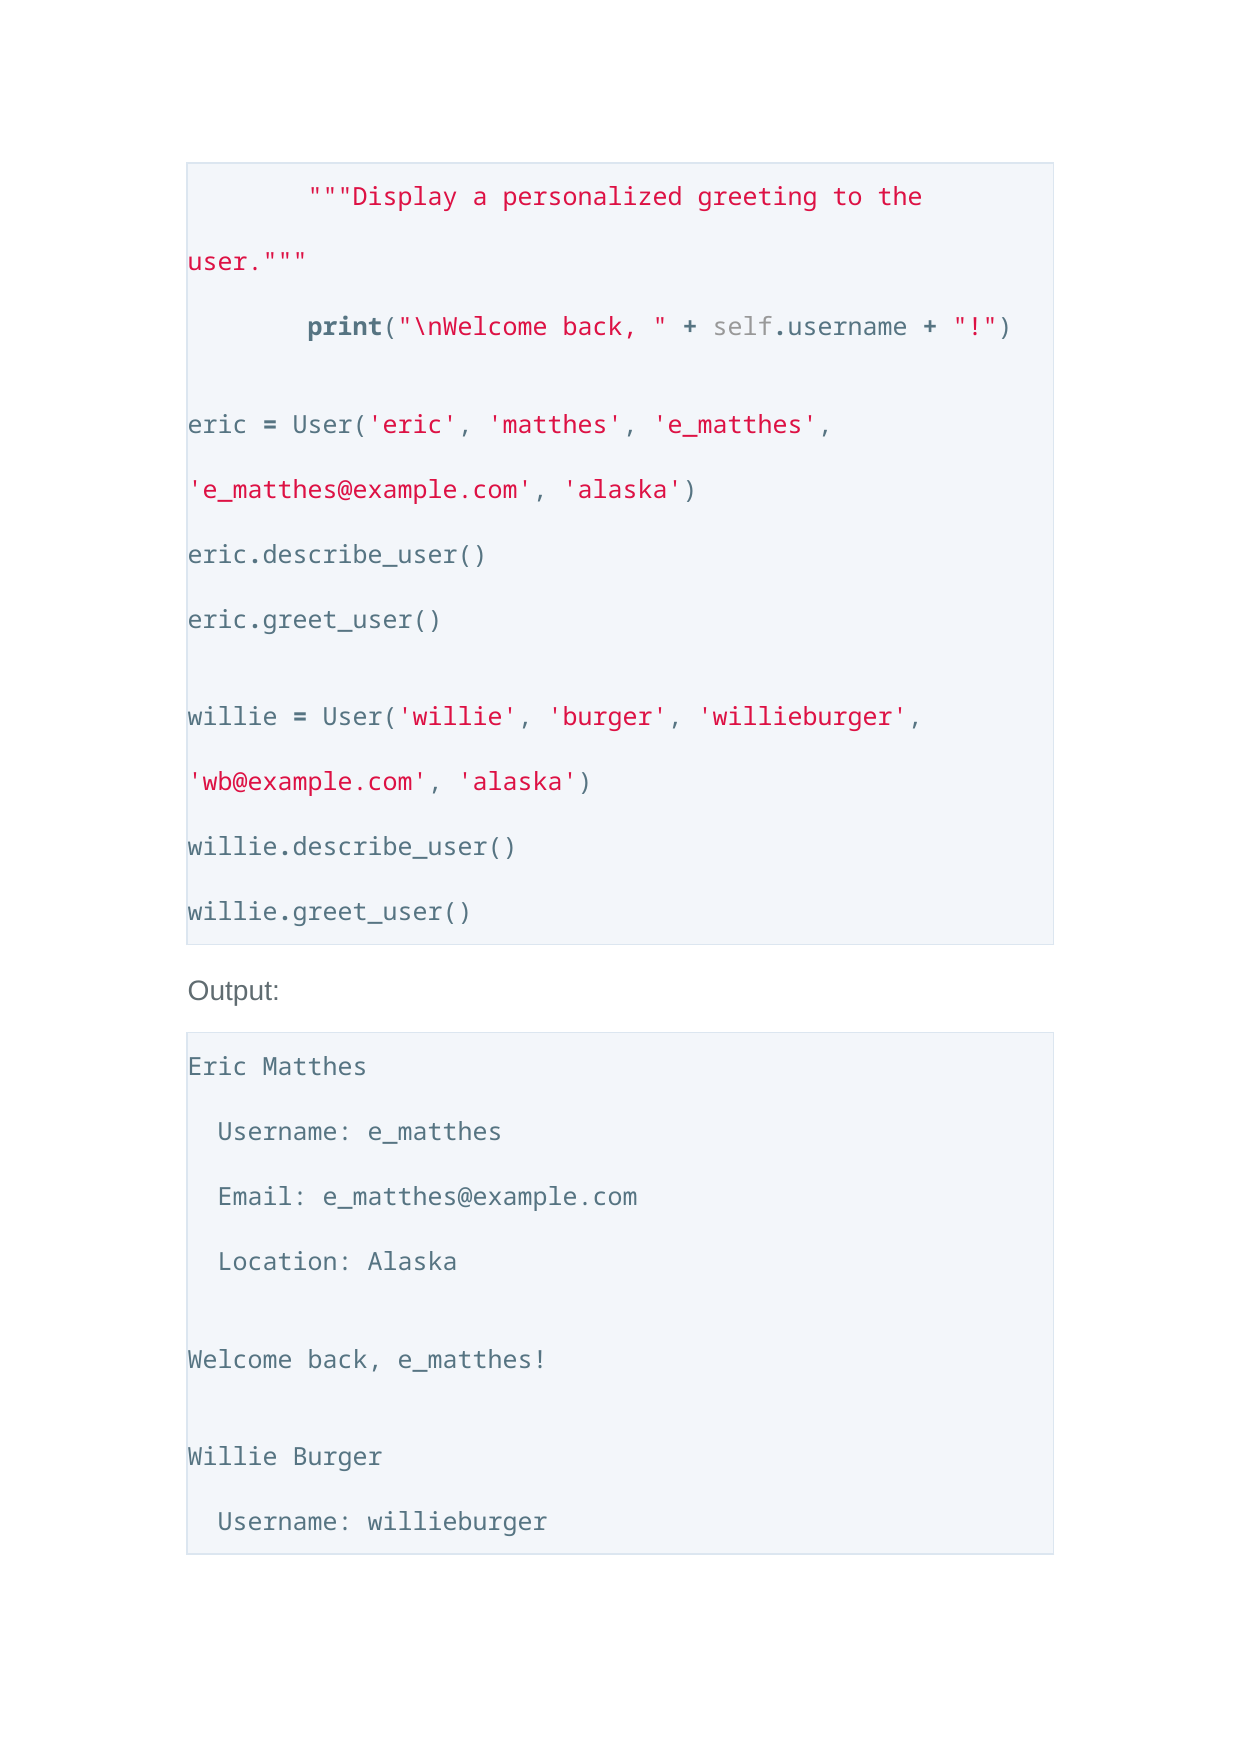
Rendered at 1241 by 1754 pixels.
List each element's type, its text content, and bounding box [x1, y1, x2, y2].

text Willie Burger [188, 1423, 1053, 1487]
text willie.greet_user() [188, 877, 1053, 944]
text eric.greet_user() [188, 586, 1053, 651]
text Welcome back, e_matthes! [188, 1326, 1053, 1391]
text Output: [187, 974, 1053, 1007]
text """Display a personalized greeting to the user.""" [188, 164, 1053, 293]
text eric = User('eric', 'matthes', 'e_matthes', 'e_matthes@example.com', 'alaska') [188, 391, 1053, 521]
text Username: willieburger [188, 1487, 1053, 1553]
text Eric Matthes [188, 1033, 1053, 1098]
text eric.describe_user() [188, 521, 1053, 586]
text willie.describe_user() [188, 813, 1053, 877]
text print("\nWelcome back, " + self.username + "!") [188, 293, 1053, 358]
text willie = User('willie', 'burger', 'willieburger', 'wb@example.com', 'alaska') [188, 683, 1053, 813]
text Location: Alaska [188, 1228, 1053, 1293]
text Username: e_matthes [188, 1098, 1053, 1163]
text Email: e_matthes@example.com [188, 1163, 1053, 1228]
